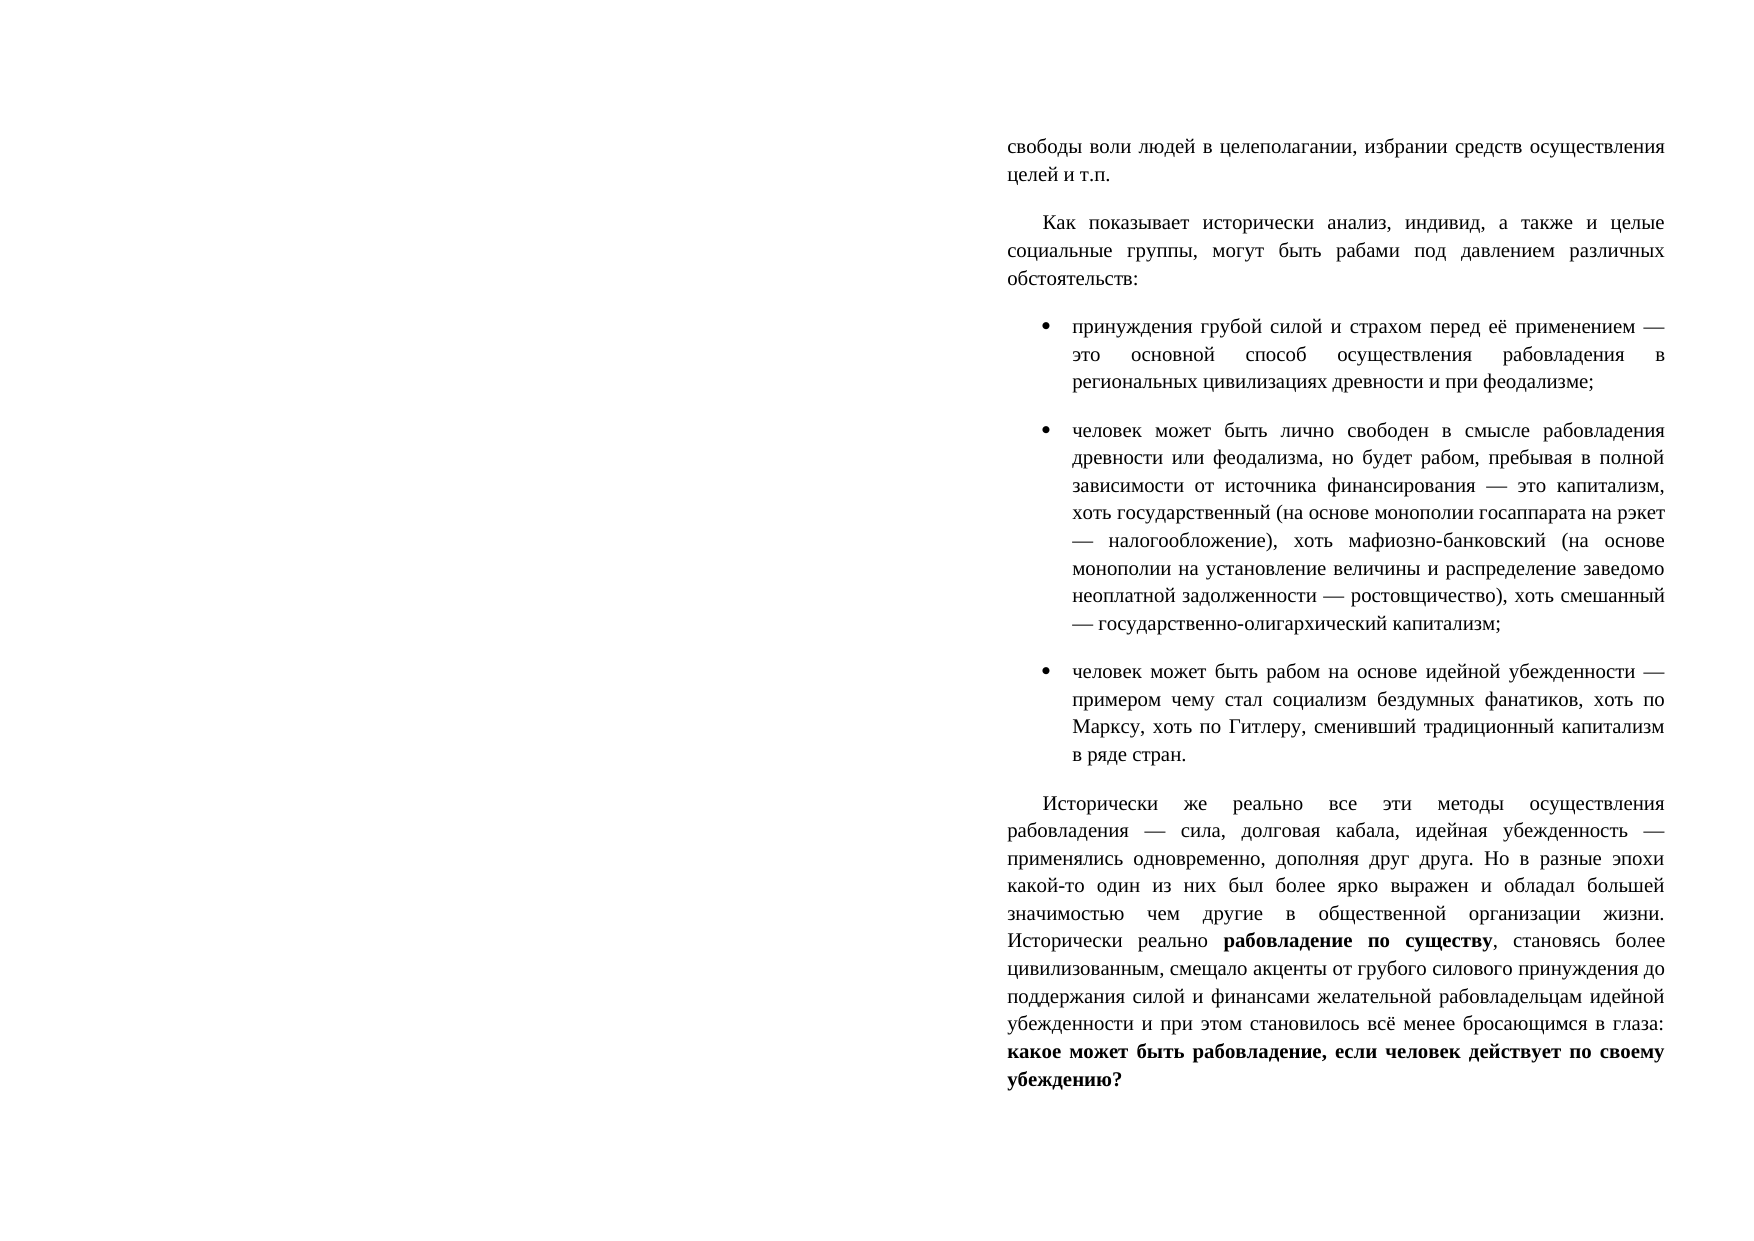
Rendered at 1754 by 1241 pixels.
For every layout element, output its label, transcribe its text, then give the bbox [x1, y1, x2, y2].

list Исторически же реально все эти методы осуществления рабовладения — сила, долговая кабала, идейная убежденность — применялись одновременно, дополняя друг друга. Но в разные эпохи какой-то один из них был более ярко выражен и обладал большей значимостью чем другие в общественной организации жизни. Исторически реально рабовладение по существу, становясь более цивилизованным, смещало акценты от грубого силового принуждения до поддержания силой и финансами желательной рабовладельцам идейной убежденности и при этом становилось всё менее бросающимся в глаза: какое может быть рабовладение, если человек действует по своему убеждению? [1007, 790, 1665, 1091]
list человек может быть лично свободен в смысле рабовладения древности или феодализма, но будет рабом, пребывая в полной зависимости от источника финансирования — это капитализм, хоть государственный (на основе монополии госаппарата на рэкет — налогообложение), хоть мафиозно-банковский (на основе монополии на установление величины и распределение заведомо неоплатной задолженности — ростовщичество), хоть смешанный — государственно-олигархический капитализм; [1042, 417, 1665, 635]
list принуждения грубой силой и страхом перед её применением — это основной способ осуществления рабовладения в региональных цивилизациях древности и при феодализме; [1042, 314, 1665, 393]
list Как показывает исторически анализ, индивид, а также и целые социальные группы, могут быть рабами под давлением различных обстоятельств: [1007, 210, 1665, 289]
list человек может быть рабом на основе идейной убежденности — примером чему стал социализм бездумных фанатиков, хоть по Марксу, хоть по Гитлеру, сменивший традиционный капитализм в ряде стран. [1042, 659, 1665, 766]
